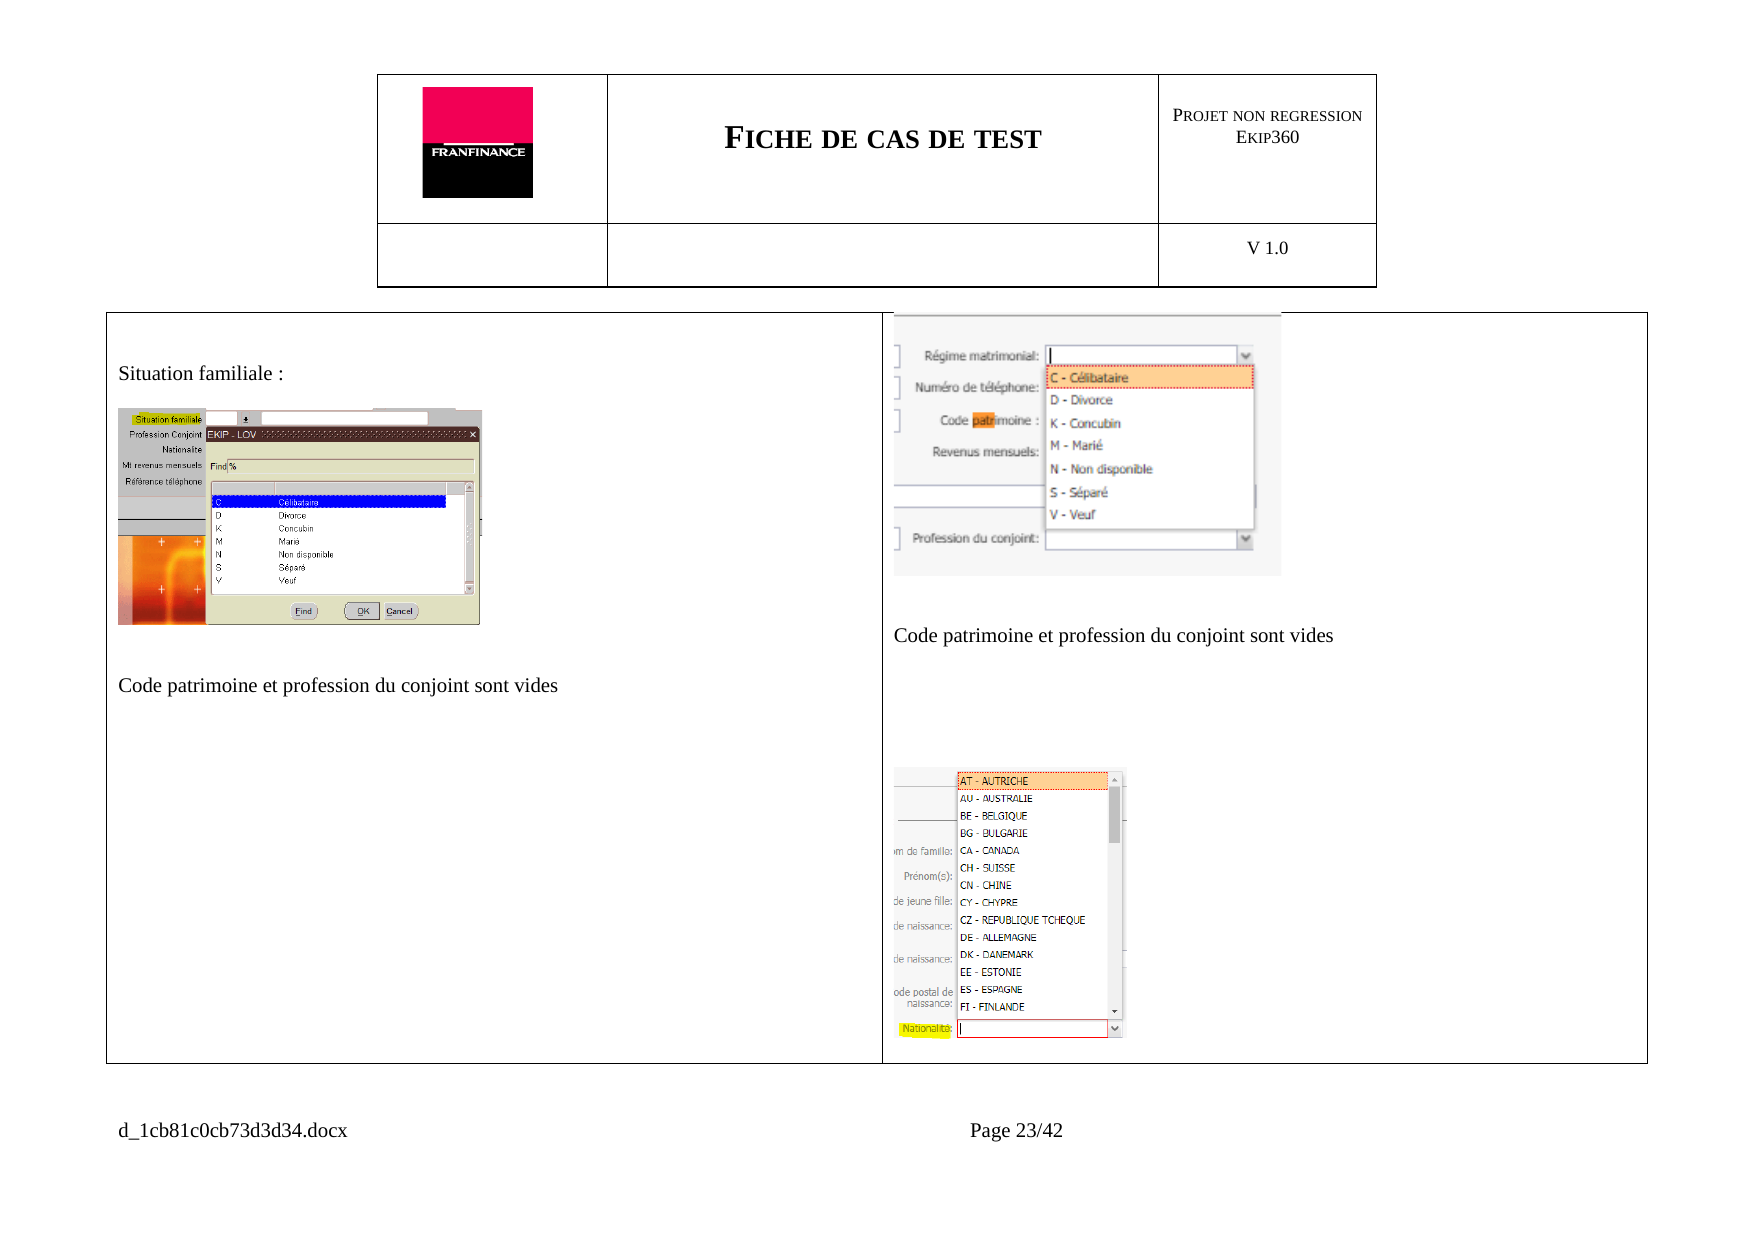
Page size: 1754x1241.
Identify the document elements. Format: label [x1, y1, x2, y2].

picture [118, 408, 483, 625]
table_cell [883, 313, 1647, 1062]
table_cell [107, 313, 882, 1062]
picture [893, 767, 1127, 1039]
picture [893, 312, 1282, 576]
